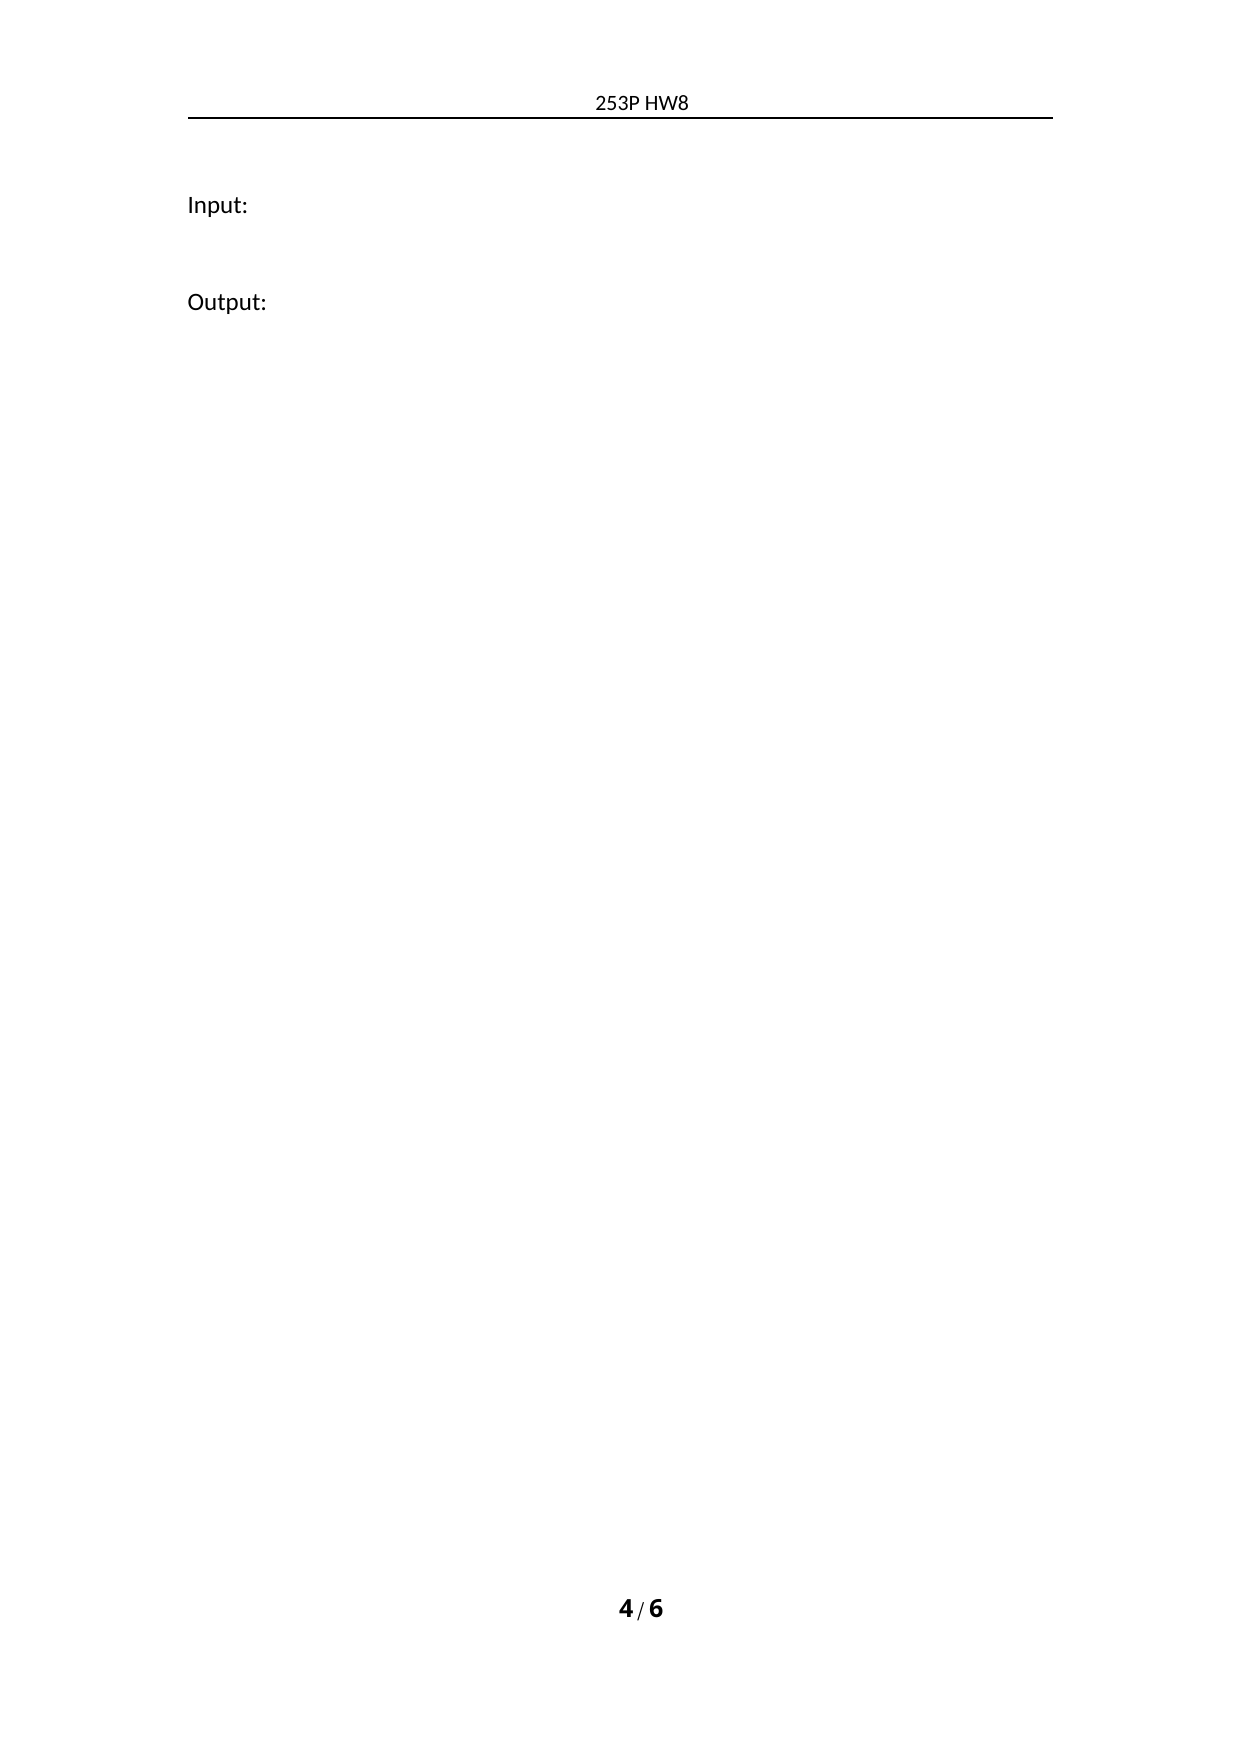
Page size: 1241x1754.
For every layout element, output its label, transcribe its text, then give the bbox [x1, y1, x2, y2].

text Output: [187, 286, 1053, 318]
text Input: [187, 188, 1053, 221]
